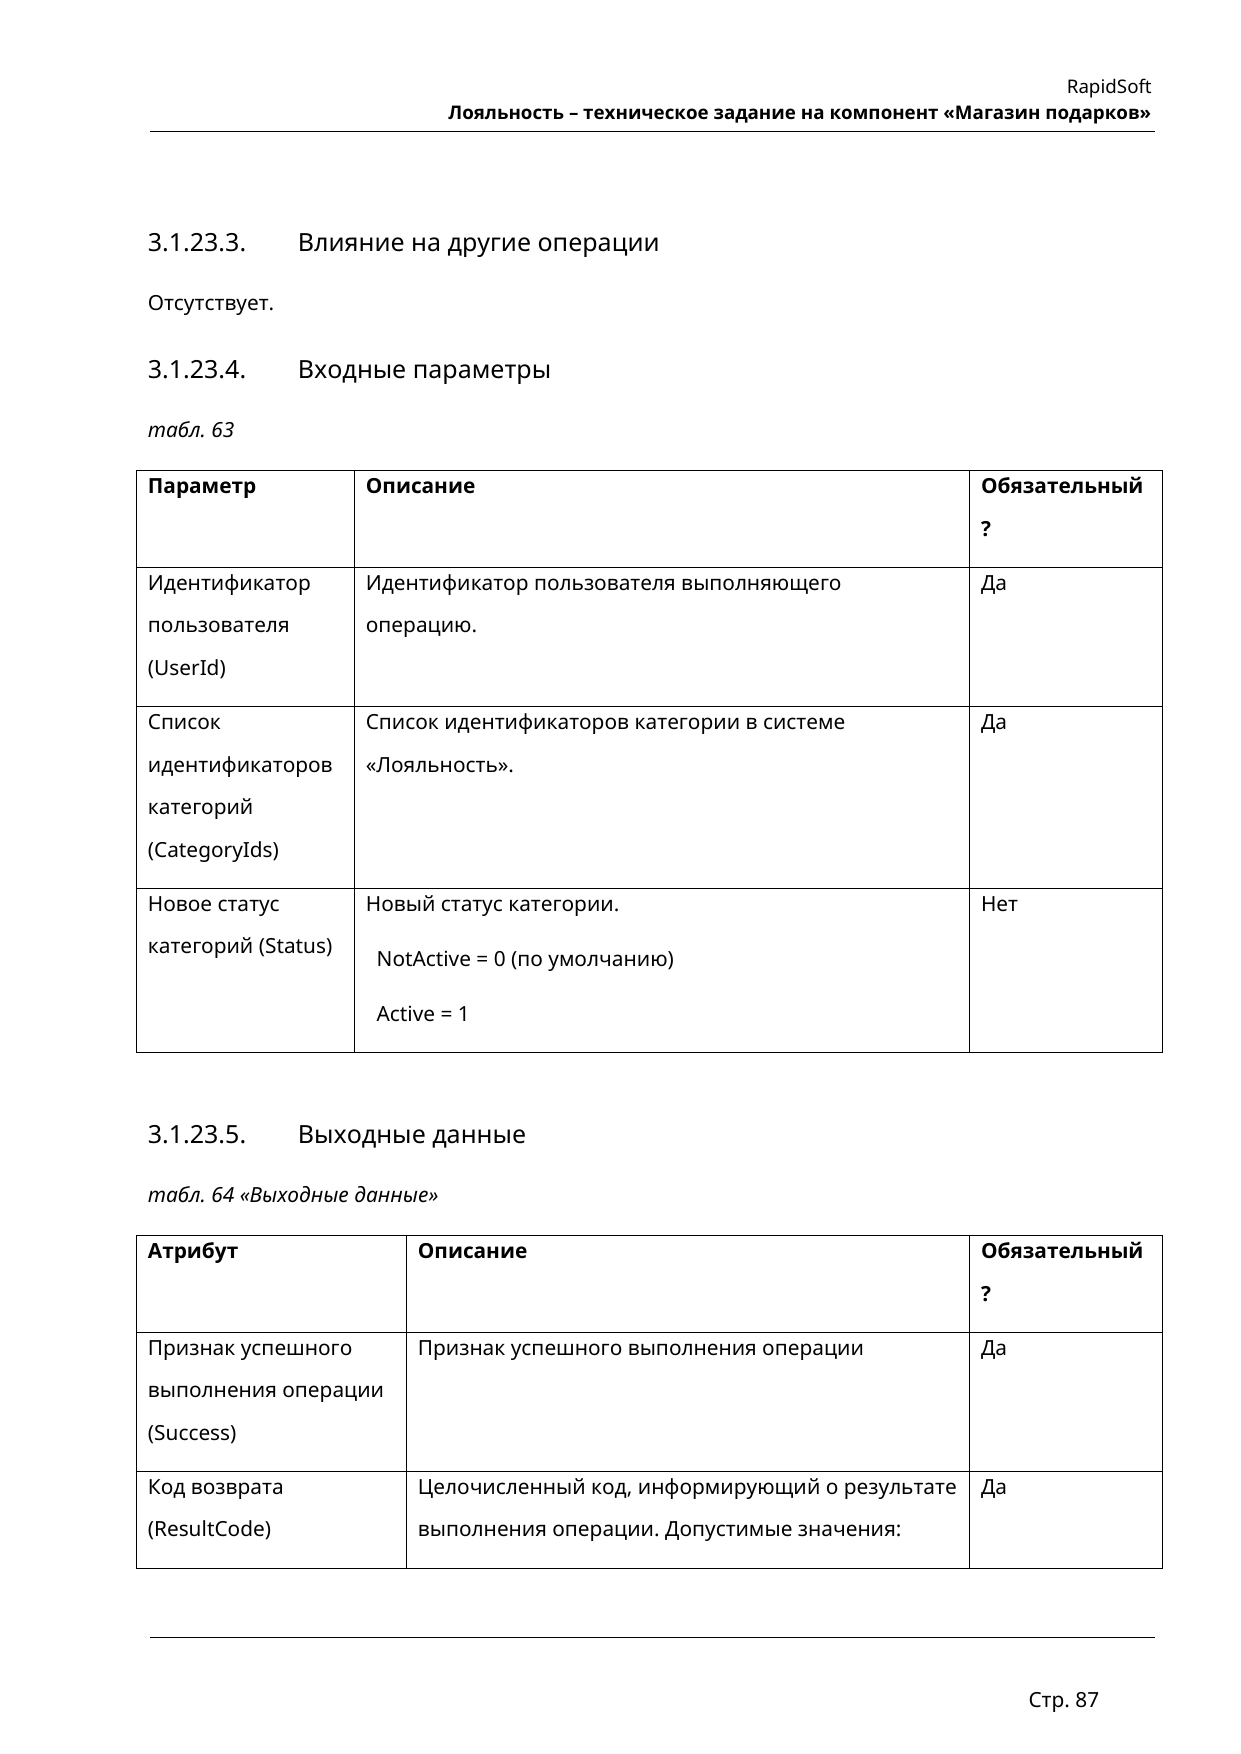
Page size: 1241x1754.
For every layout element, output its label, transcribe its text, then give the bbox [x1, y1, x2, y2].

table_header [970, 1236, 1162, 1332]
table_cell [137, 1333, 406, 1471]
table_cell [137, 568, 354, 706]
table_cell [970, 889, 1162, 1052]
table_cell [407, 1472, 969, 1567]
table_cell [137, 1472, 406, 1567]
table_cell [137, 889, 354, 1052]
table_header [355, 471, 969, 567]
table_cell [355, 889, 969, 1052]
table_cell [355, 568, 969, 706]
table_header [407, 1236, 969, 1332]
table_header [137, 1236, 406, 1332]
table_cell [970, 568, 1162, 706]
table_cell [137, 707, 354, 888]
text Отсутствует. [148, 288, 1152, 317]
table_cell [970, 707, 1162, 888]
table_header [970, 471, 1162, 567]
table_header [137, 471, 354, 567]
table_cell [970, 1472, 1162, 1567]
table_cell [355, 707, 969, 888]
subtitle Влияние на другие операции [148, 225, 1152, 259]
subtitle Выходные данные [148, 1116, 1152, 1151]
subtitle Входные параметры [148, 352, 1152, 386]
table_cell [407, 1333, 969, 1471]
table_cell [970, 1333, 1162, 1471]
